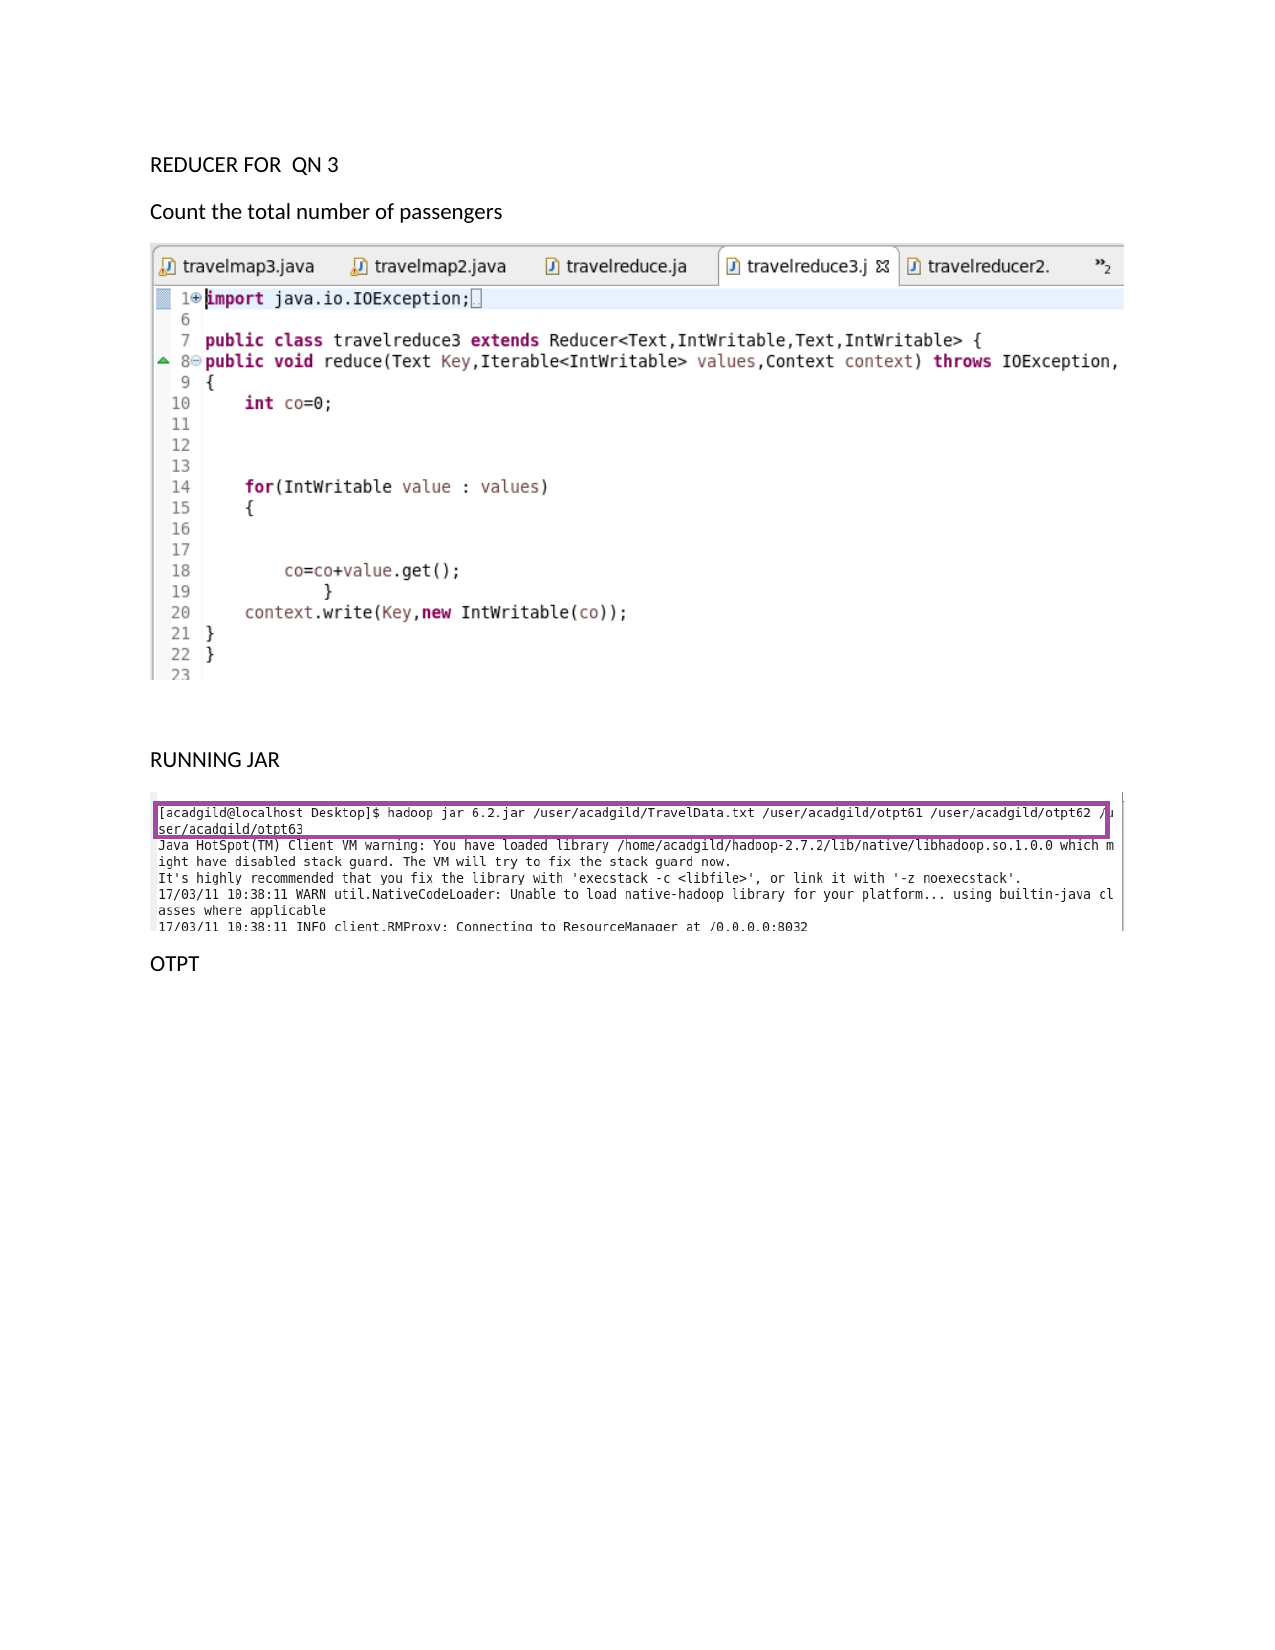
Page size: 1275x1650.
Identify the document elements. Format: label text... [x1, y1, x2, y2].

picture [150, 243, 1125, 680]
text RUNNING JAR [150, 745, 1125, 773]
text OTPT [150, 949, 1125, 977]
picture [150, 792, 1125, 931]
text Count the total number of passengers [150, 197, 1125, 225]
text REDUCER FOR QN 3 [150, 150, 1125, 178]
